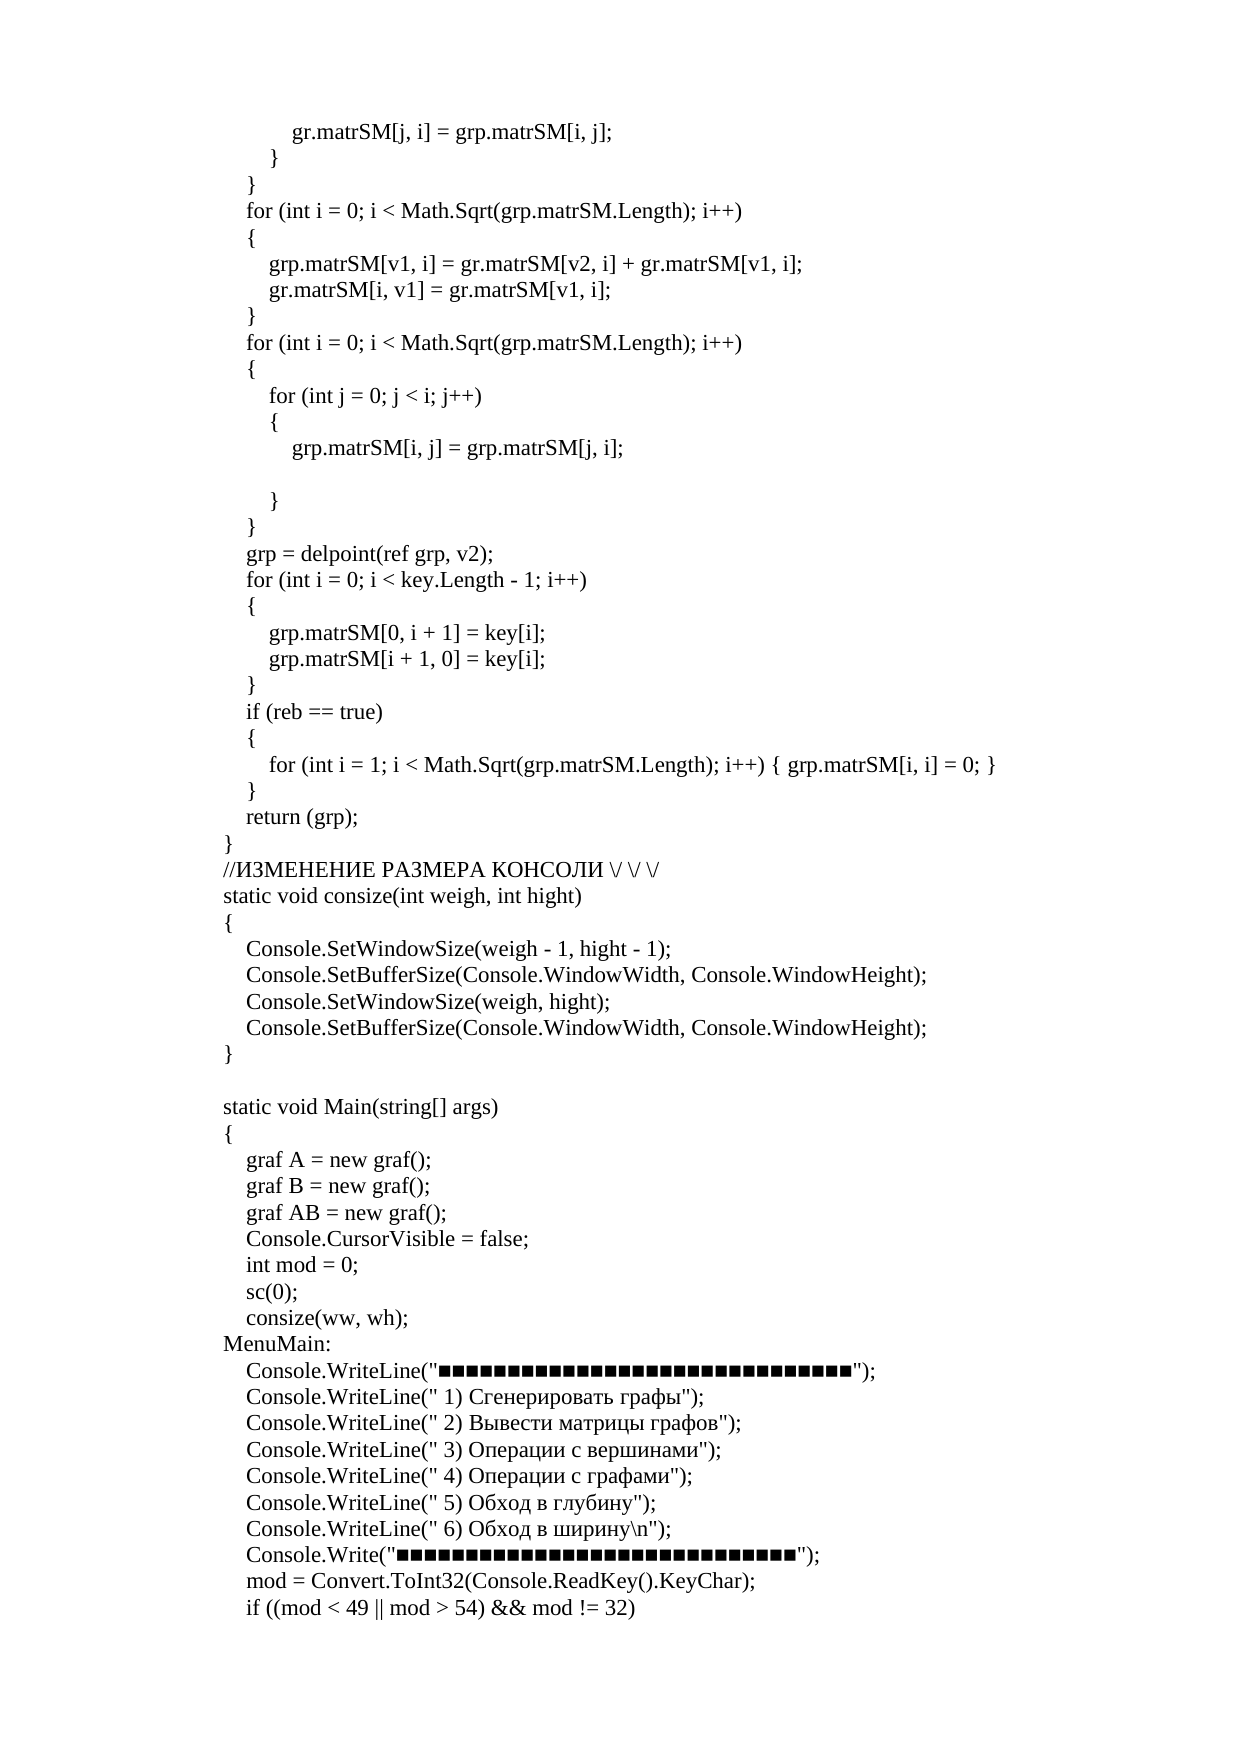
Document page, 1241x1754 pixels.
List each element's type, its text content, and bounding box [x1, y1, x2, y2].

text } [177, 144, 1152, 171]
text Console.CursorVisible = false; [177, 1225, 1152, 1251]
text for (int j = 0; j < i; j++) [177, 382, 1152, 408]
text grp.matrSM[v1, i] = gr.matrSM[v2, i] + gr.matrSM[v1, i]; [177, 250, 1152, 276]
text if ((mod < 49 || mod > 54) && mod != 32) [177, 1594, 1152, 1620]
text gr.matrSM[i, v1] = gr.matrSM[v1, i]; [177, 276, 1152, 303]
text } [177, 171, 1152, 197]
text MenuMain: [177, 1330, 1152, 1357]
text Console.WriteLine(" 1) Сгенерировать графы"); [177, 1383, 1152, 1409]
text { [177, 408, 1152, 434]
text Console.WriteLine(" 5) Обход в глубину"); [177, 1488, 1152, 1515]
text graf AB = new graf(); [177, 1199, 1152, 1225]
text Console.WriteLine("■■■■■■■■■■■■■■■■■■■■■■■■■■■■■■"); [177, 1357, 1152, 1383]
text Console.SetBufferSize(Console.WindowWidth, Console.WindowHeight); [177, 1014, 1152, 1041]
text Console.SetWindowSize(weigh - 1, hight - 1); [177, 935, 1152, 961]
text Console.WriteLine(" 4) Операции с графами"); [177, 1462, 1152, 1488]
text //ИЗМЕНЕНИЕ РАЗМЕРА КОНСОЛИ \/ \/ \/ [177, 856, 1152, 882]
text mod = Convert.ToInt32(Console.ReadKey().KeyChar); [177, 1568, 1152, 1594]
text static void Main(string[] args) [177, 1093, 1152, 1119]
text grp.matrSM[0, i + 1] = key[i]; [177, 619, 1152, 645]
text sc(0); [177, 1278, 1152, 1304]
text graf A = new graf(); [177, 1146, 1152, 1172]
text for (int i = 1; i < Math.Sqrt(grp.matrSM.Length); i++) { grp.matrSM[i, i] = 0; } [177, 751, 1152, 777]
text Console.Write("■■■■■■■■■■■■■■■■■■■■■■■■■■■■■"); [177, 1541, 1152, 1568]
text for (int i = 0; i < Math.Sqrt(grp.matrSM.Length); i++) [177, 329, 1152, 355]
text grp = delpoint(ref grp, v2); [177, 540, 1152, 566]
text static void consize(int weigh, int hight) [177, 882, 1152, 909]
text int mod = 0; [177, 1251, 1152, 1278]
text return (grp); [177, 803, 1152, 830]
text { [177, 592, 1152, 619]
text Console.WriteLine(" 3) Операции с вершинами"); [177, 1436, 1152, 1462]
text } [177, 1041, 1152, 1067]
text grp.matrSM[i + 1, 0] = key[i]; [177, 645, 1152, 672]
text { [177, 1119, 1152, 1146]
text Console.SetBufferSize(Console.WindowWidth, Console.WindowHeight); [177, 961, 1152, 988]
text { [177, 909, 1152, 935]
text } [177, 487, 1152, 513]
text Console.WriteLine(" 2) Вывести матрицы графов"); [177, 1409, 1152, 1436]
text gr.matrSM[j, i] = grp.matrSM[i, j]; [177, 118, 1152, 144]
text for (int i = 0; i < Math.Sqrt(grp.matrSM.Length); i++) [177, 197, 1152, 223]
text Console.SetWindowSize(weigh, hight); [177, 988, 1152, 1014]
text { [177, 223, 1152, 250]
text } [177, 303, 1152, 329]
text } [177, 830, 1152, 856]
text consize(ww, wh); [177, 1304, 1152, 1330]
text if (reb == true) [177, 698, 1152, 724]
text } [177, 777, 1152, 803]
text graf B = new graf(); [177, 1172, 1152, 1199]
text { [177, 355, 1152, 382]
text } [177, 672, 1152, 698]
text for (int i = 0; i < key.Length - 1; i++) [177, 566, 1152, 592]
text grp.matrSM[i, j] = grp.matrSM[j, i]; [177, 434, 1152, 461]
text { [177, 724, 1152, 751]
text Console.WriteLine(" 6) Обход в ширину\n"); [177, 1515, 1152, 1541]
text } [177, 513, 1152, 540]
